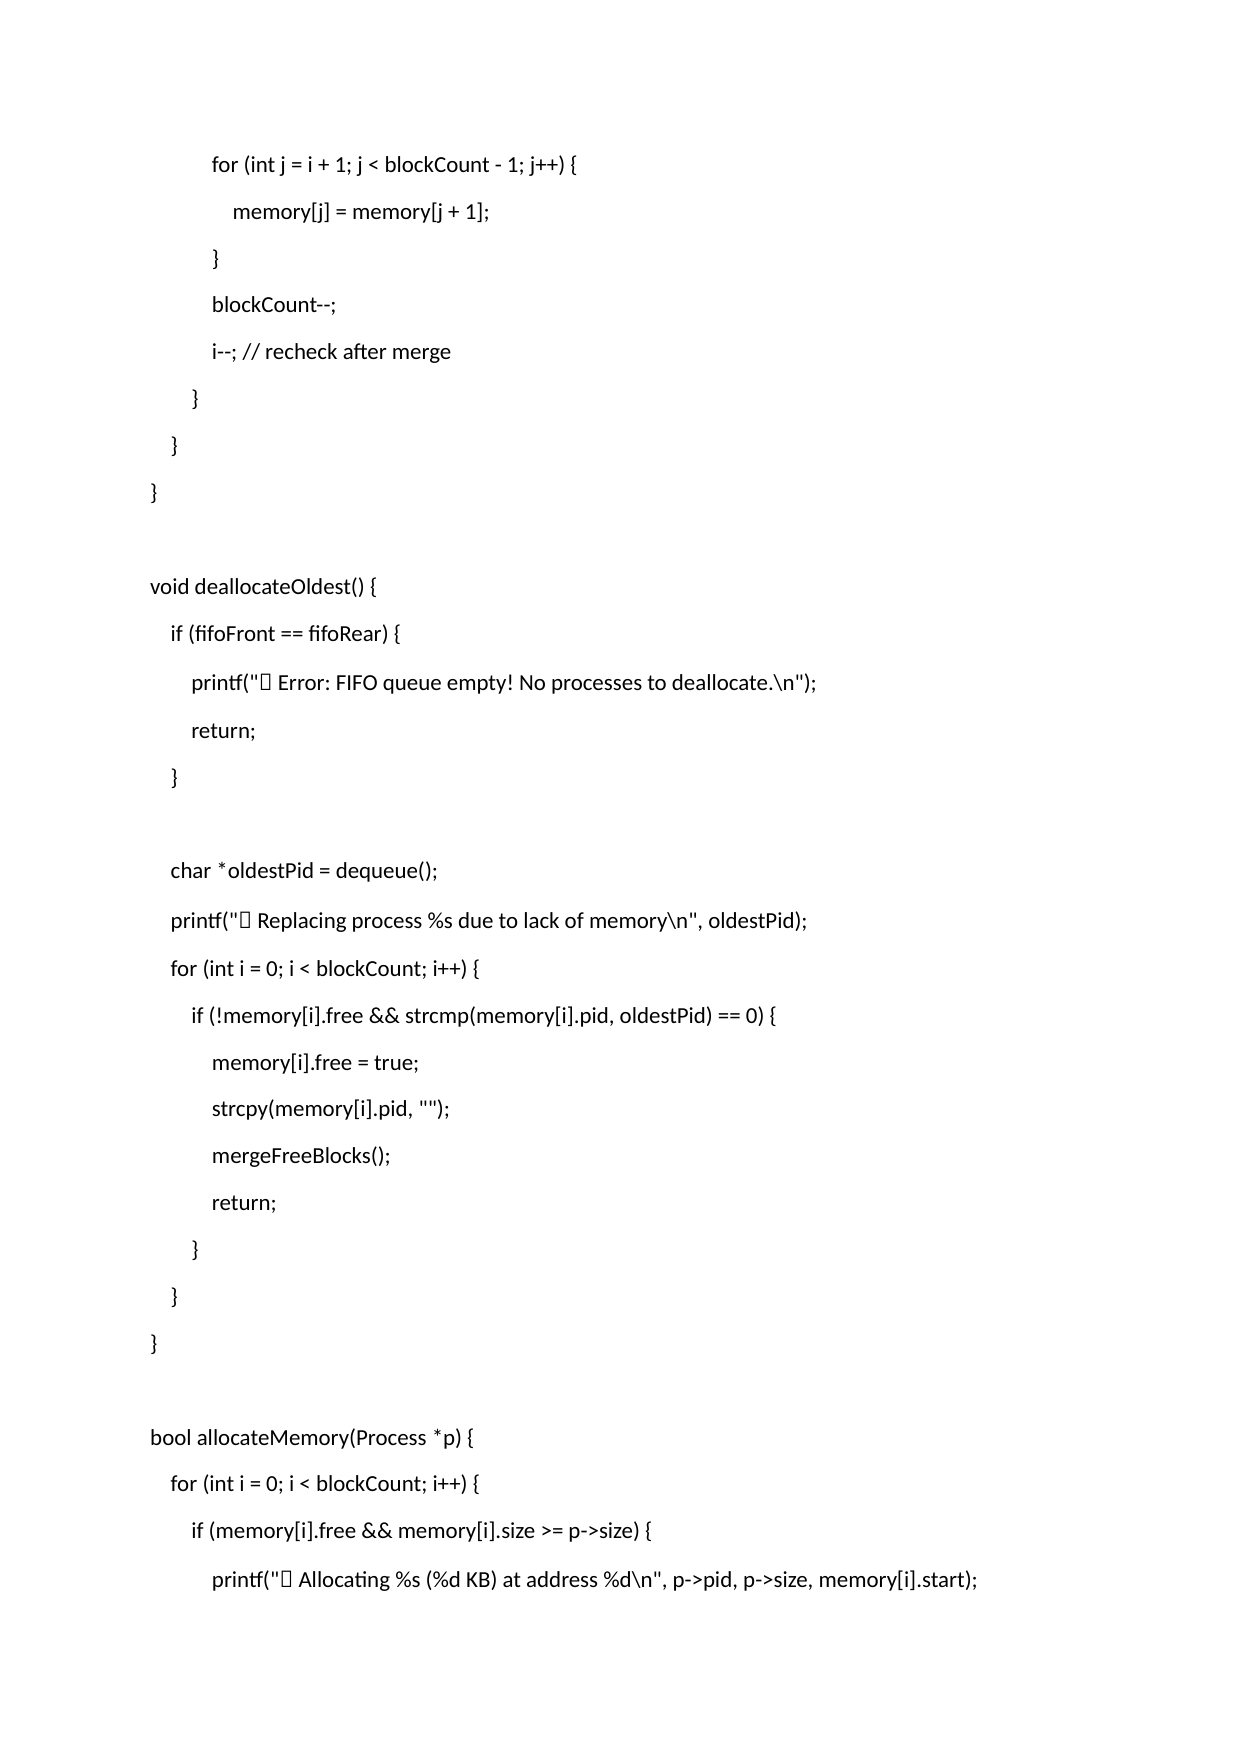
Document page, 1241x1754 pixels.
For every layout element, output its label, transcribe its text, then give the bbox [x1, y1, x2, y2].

text } [150, 1329, 1090, 1357]
text bool allocateMemory(Process *p) { [150, 1423, 1090, 1451]
text for (int i = 0; i < blockCount; i++) { [150, 1469, 1090, 1498]
text } [150, 1282, 1090, 1310]
text for (int j = i + 1; j < blockCount - 1; j++) { [150, 150, 1090, 178]
text printf("🚨 Error: FIFO queue empty! No processes to deallocate.\n"); [150, 666, 1090, 697]
text memory[j] = memory[j + 1]; [150, 197, 1090, 225]
text printf("🔄 Replacing process %s due to lack of memory\n", oldestPid); [150, 903, 1090, 935]
text } [150, 384, 1090, 412]
text for (int i = 0; i < blockCount; i++) { [150, 954, 1090, 982]
text strcpy(memory[i].pid, ""); [150, 1094, 1090, 1123]
text } [150, 478, 1090, 506]
text if (fifoFront == fifoRear) { [150, 619, 1090, 647]
text if (memory[i].free && memory[i].size >= p->size) { [150, 1516, 1090, 1544]
text mergeFreeBlocks(); [150, 1141, 1090, 1169]
text } [150, 763, 1090, 791]
text blockCount--; [150, 291, 1090, 319]
text return; [150, 1188, 1090, 1216]
text if (!memory[i].free && strcmp(memory[i].pid, oldestPid) == 0) { [150, 1001, 1090, 1029]
text } [150, 1235, 1090, 1263]
text return; [150, 716, 1090, 744]
text } [150, 431, 1090, 459]
text i--; // recheck after merge [150, 337, 1090, 366]
text void deallocateOldest() { [150, 572, 1090, 600]
text char *oldestPid = dequeue(); [150, 857, 1090, 885]
text memory[i].free = true; [150, 1048, 1090, 1076]
text printf("✅ Allocating %s (%d KB) at address %d\n", p->pid, p->size, memory[i].start); [150, 1563, 1090, 1594]
text } [150, 244, 1090, 272]
